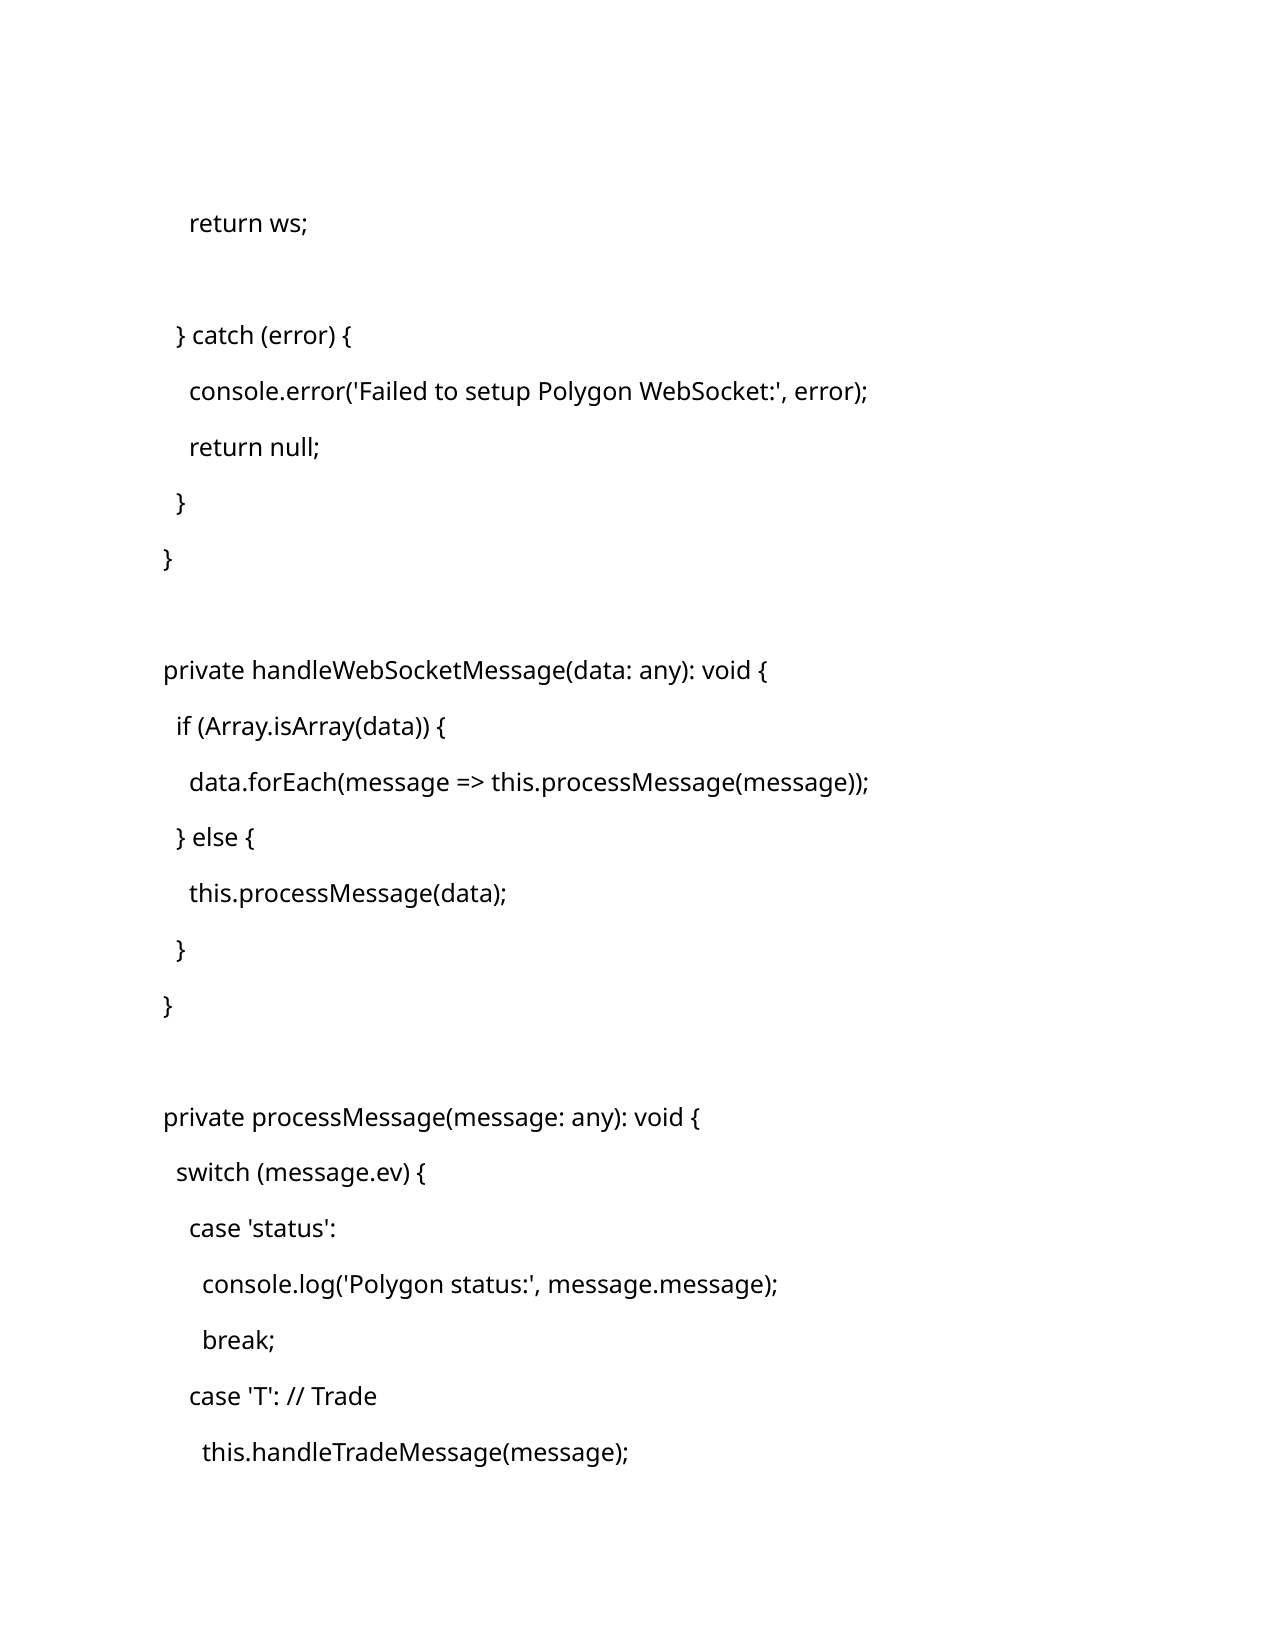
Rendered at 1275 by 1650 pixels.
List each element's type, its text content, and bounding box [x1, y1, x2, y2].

text return null; [150, 429, 1125, 463]
text console.log('Polygon status:', message.message); [150, 1267, 1125, 1301]
text break; [150, 1322, 1125, 1357]
text } [150, 932, 1125, 966]
text this.handleTradeMessage(message); [150, 1434, 1125, 1468]
text switch (message.ev) { [150, 1155, 1125, 1189]
text } [150, 485, 1125, 519]
text this.processMessage(data); [150, 876, 1125, 910]
text private handleWebSocketMessage(data: any): void { [150, 652, 1125, 687]
text private processMessage(message: any): void { [150, 1099, 1125, 1133]
text } catch (error) { [150, 317, 1125, 352]
text } [150, 541, 1125, 575]
text case 'status': [150, 1211, 1125, 1245]
text return ws; [150, 206, 1125, 240]
text if (Array.isArray(data)) { [150, 708, 1125, 742]
text console.error('Failed to setup Polygon WebSocket:', error); [150, 373, 1125, 407]
text } [150, 987, 1125, 1022]
text } else { [150, 820, 1125, 854]
text case 'T': // Trade [150, 1378, 1125, 1412]
text data.forEach(message => this.processMessage(message)); [150, 764, 1125, 798]
